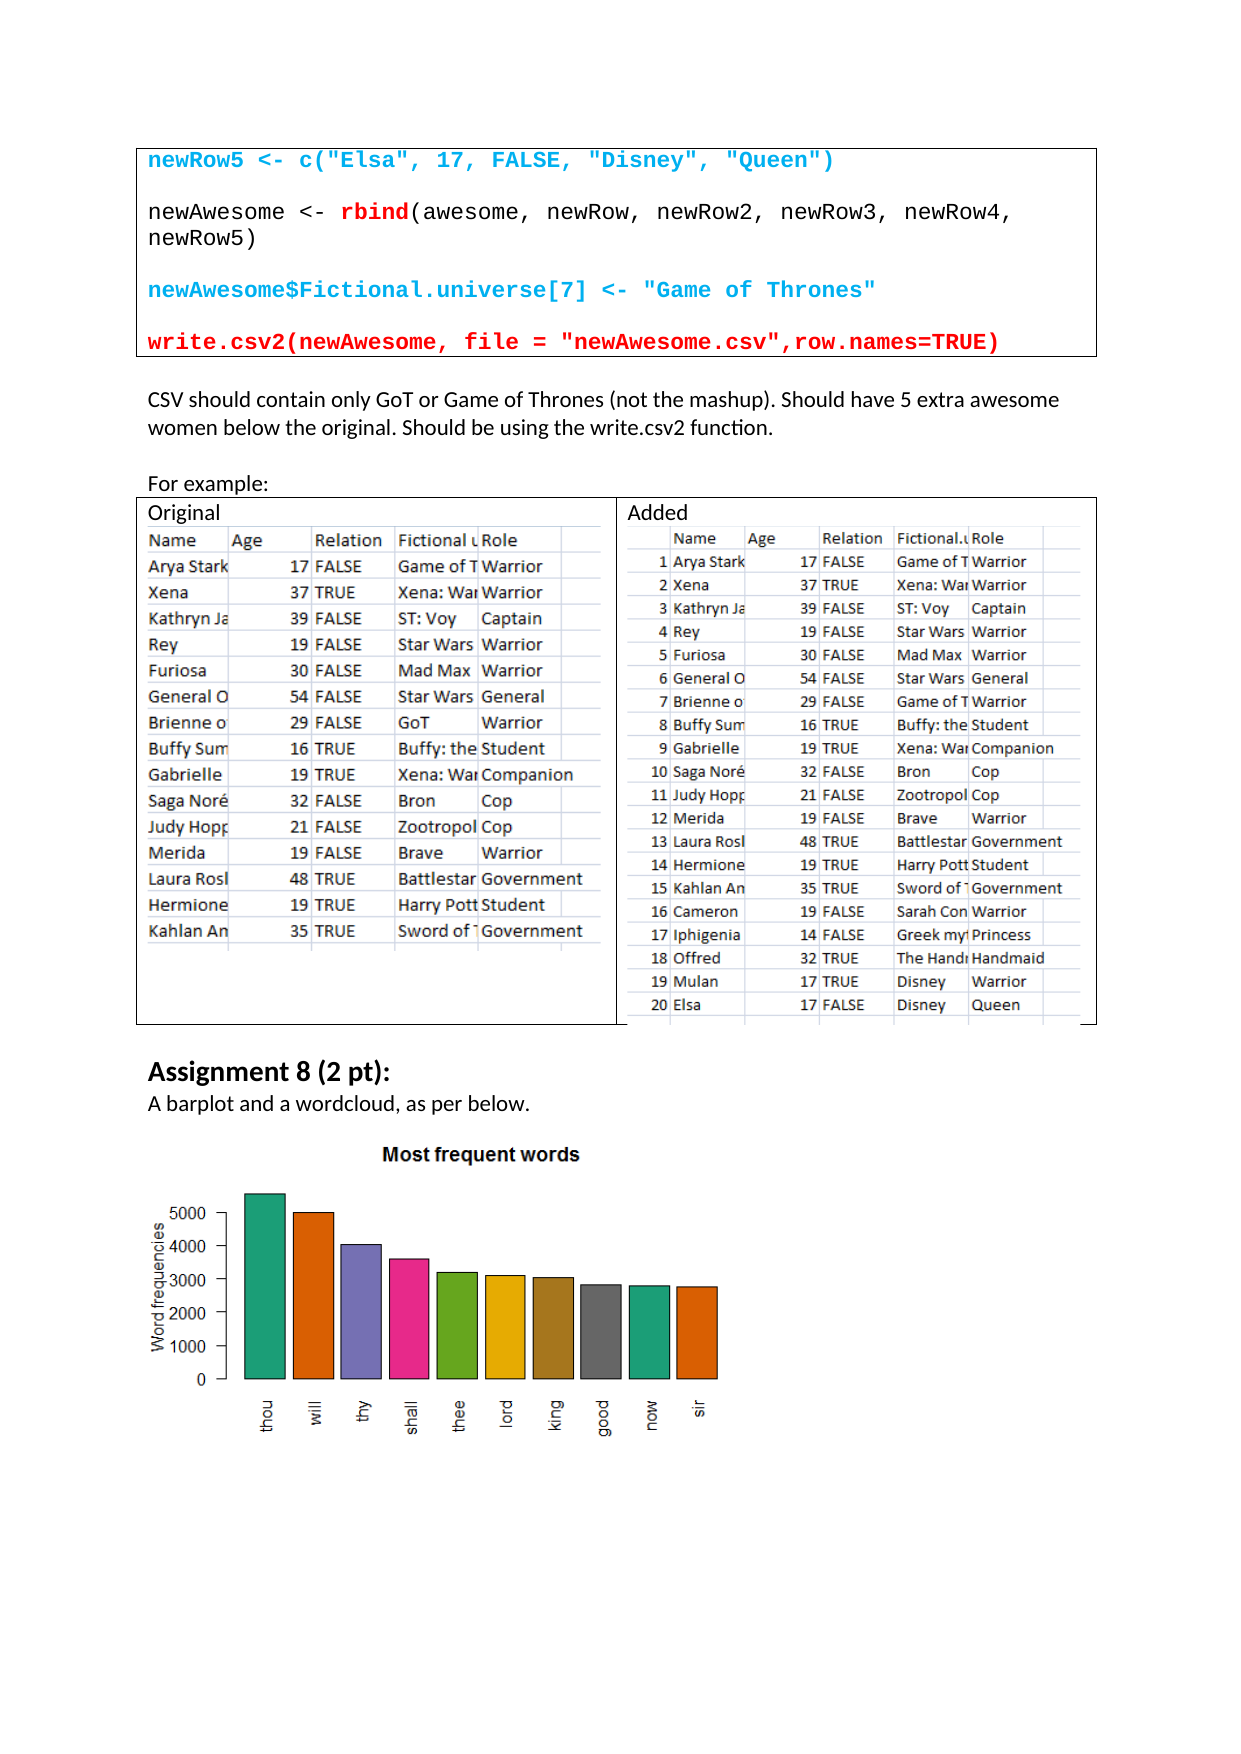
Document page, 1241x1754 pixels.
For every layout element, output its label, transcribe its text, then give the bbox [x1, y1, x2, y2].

picture [147, 526, 601, 951]
picture [627, 526, 1081, 1025]
text Assignment 8 (2 pt): [148, 1053, 1093, 1089]
text For example: [148, 469, 1093, 497]
text CSV should contain only GoT or Game of Thrones (not the mashup). Should have 5 extra awesome women below the original. Should be using the write.csv2 function. [148, 385, 1093, 441]
table_header Added [617, 498, 1096, 1024]
text A barplot and a wordcloud, as per below. [148, 1089, 1093, 1117]
table_header Original [137, 498, 616, 1024]
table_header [137, 149, 1096, 356]
picture [147, 1117, 773, 1477]
